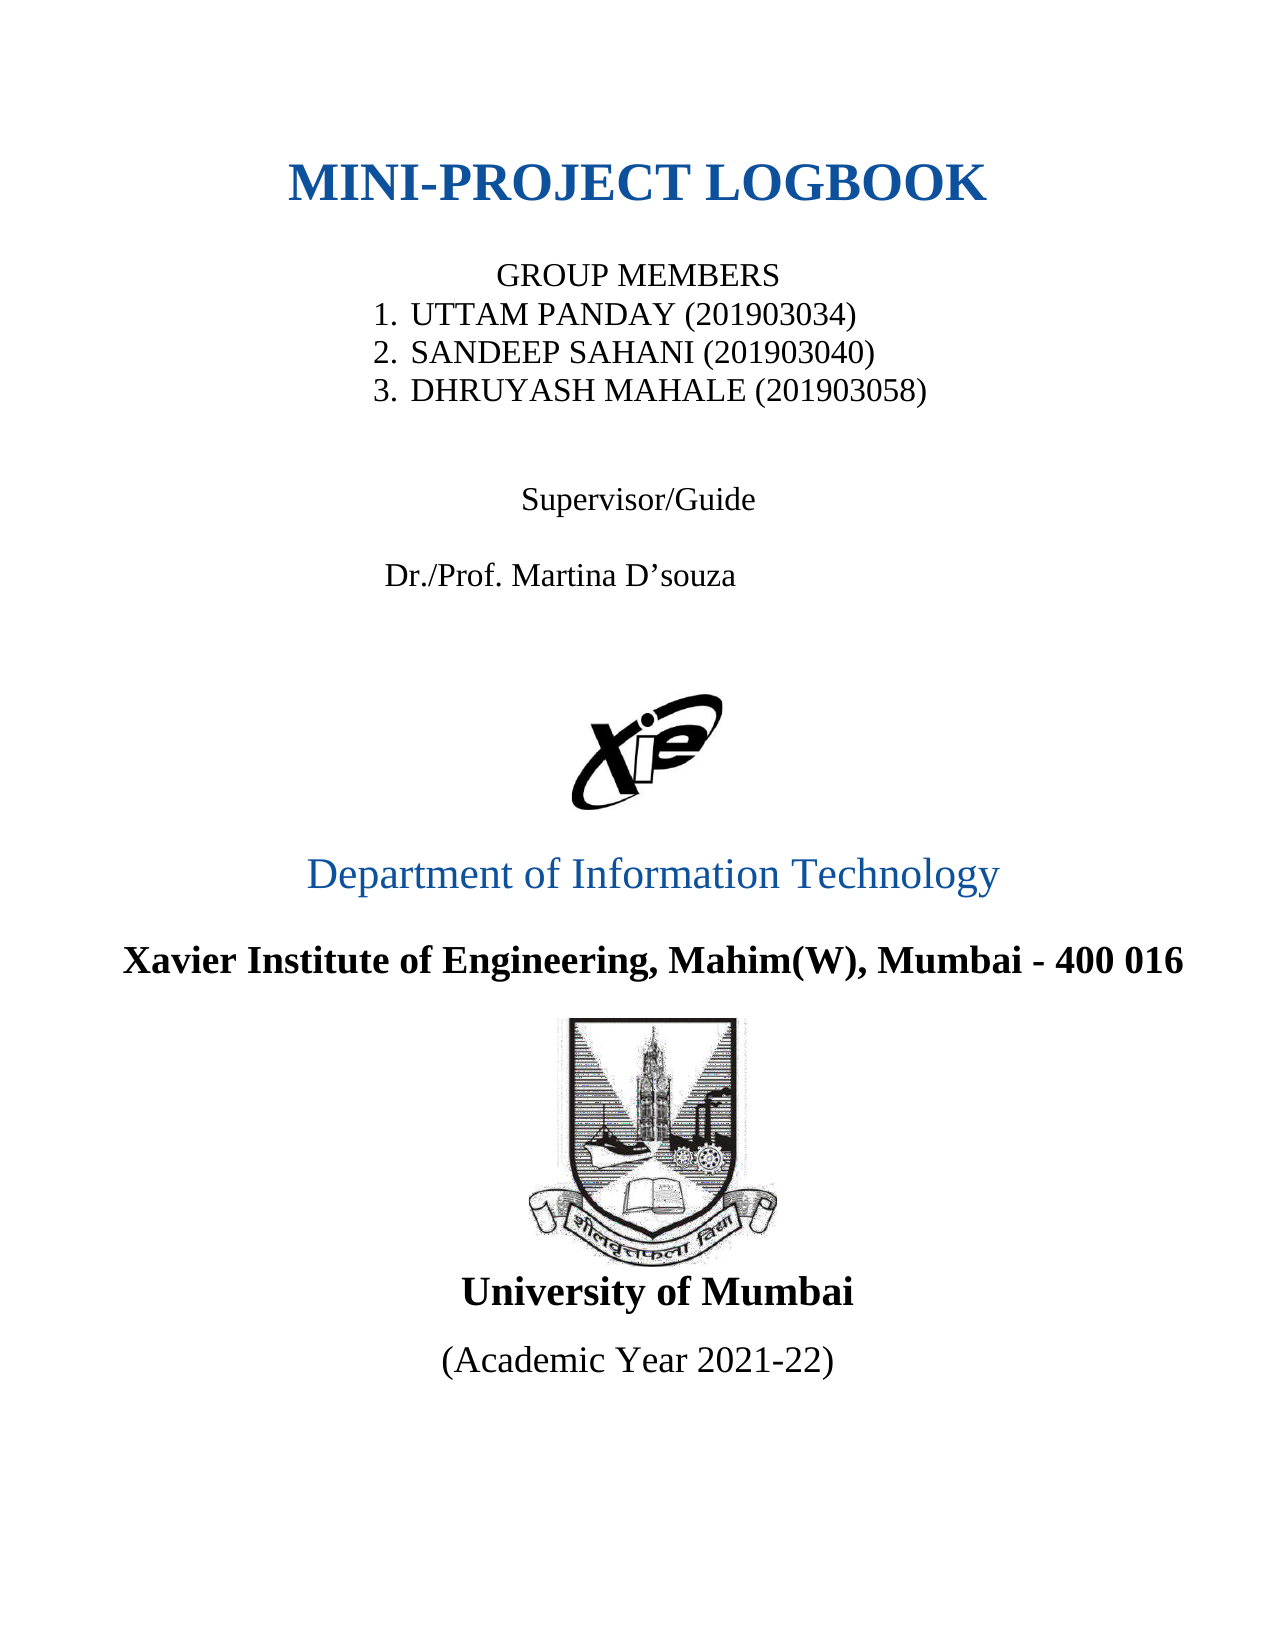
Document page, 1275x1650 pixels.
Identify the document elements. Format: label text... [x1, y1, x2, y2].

list DHRUYASH MAHALE (201903058) [373, 370, 1196, 409]
text GROUP MEMBERS [286, 255, 990, 294]
text Xavier Institute of Engineering, Mahim(W), Mumbai - 400 016 [120, 937, 1187, 982]
picture [571, 694, 723, 810]
list SANDEEP SAHANI (201903040) [373, 332, 1196, 370]
text Department of Information Technology [120, 847, 1187, 898]
text MINI-PROJECT LOGBOOK [286, 150, 990, 212]
text (Academic Year 2021-22) [441, 1337, 1196, 1381]
text University of Mumbai [120, 1266, 1194, 1314]
list UTTAM PANDAY (201903034) [373, 294, 1196, 332]
text Supervisor/Guide [286, 479, 990, 517]
text Dr./Prof. Martina D’souza [384, 556, 1196, 594]
picture [528, 1018, 778, 1267]
